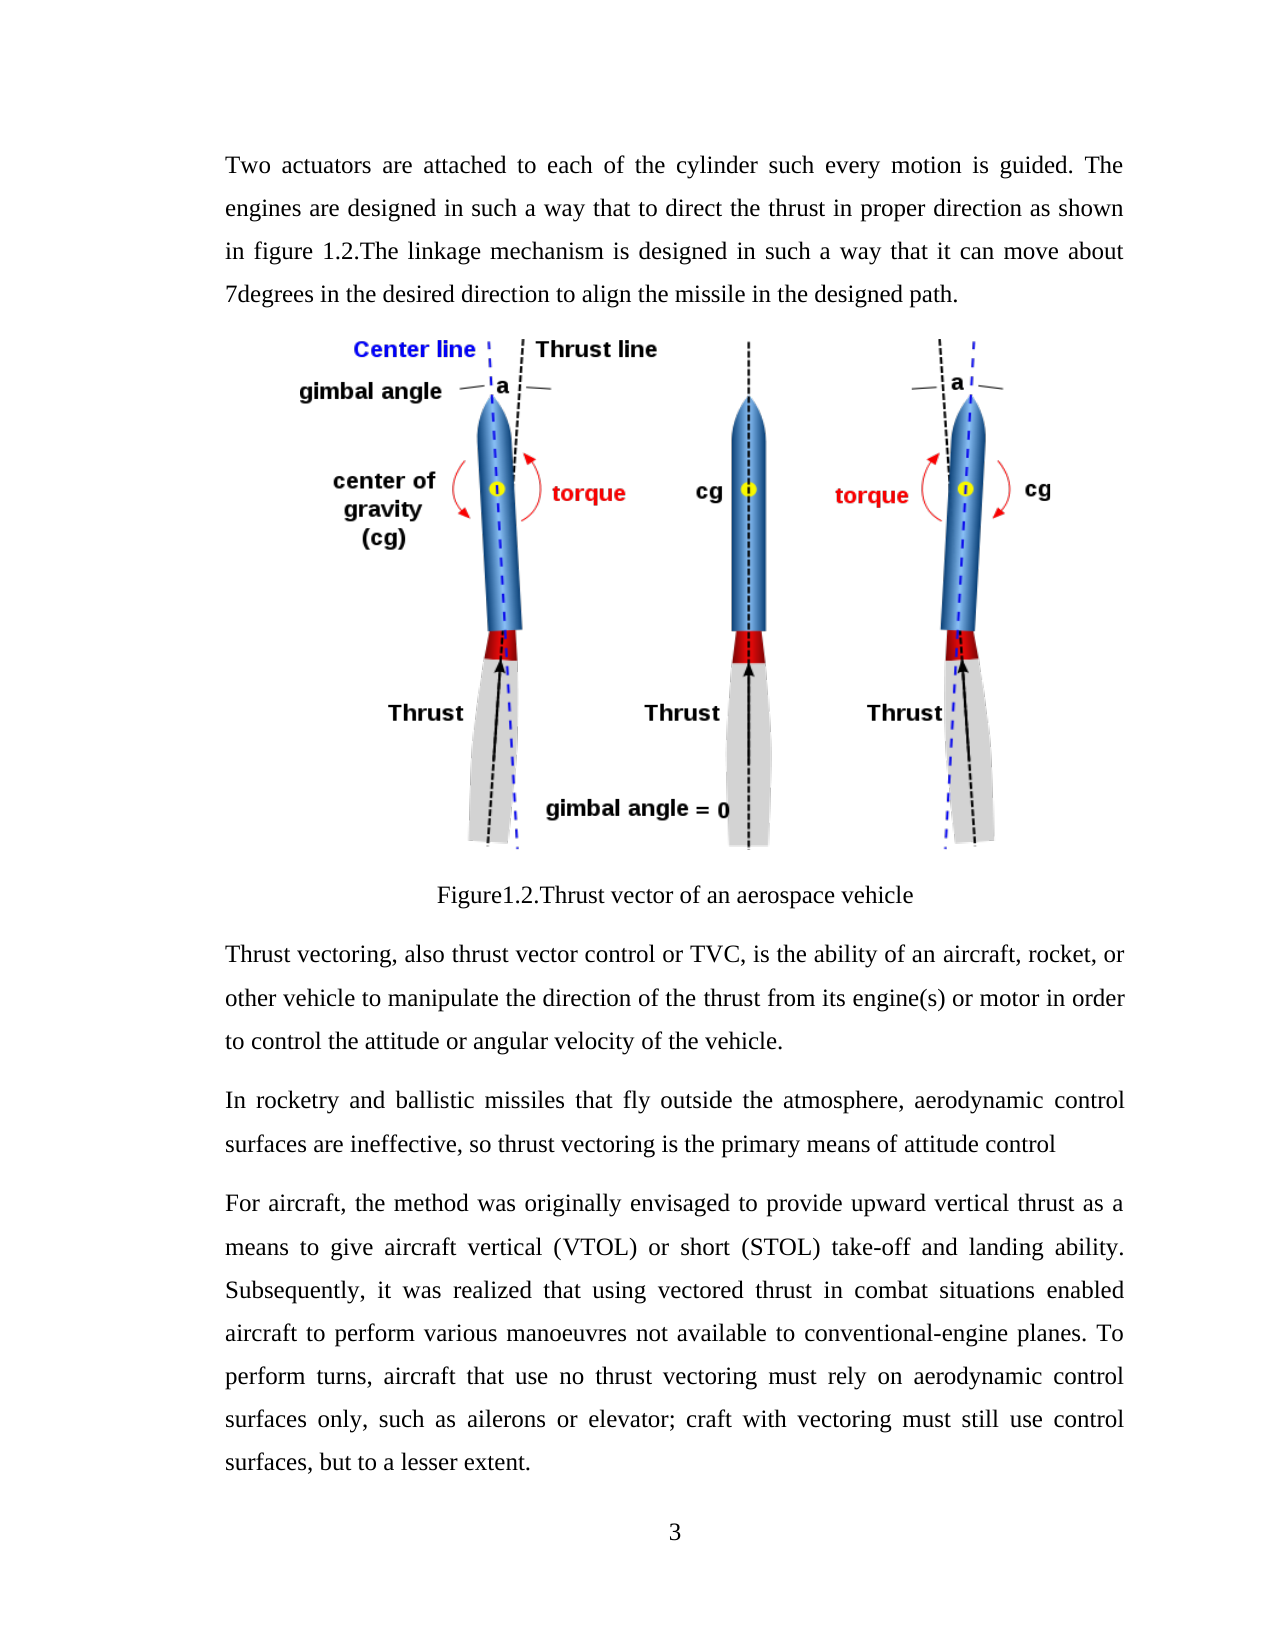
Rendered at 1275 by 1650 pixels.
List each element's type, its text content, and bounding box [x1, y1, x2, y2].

text Two actuators are attached to each of the cylinder such every motion is guided. The engines are designed in such a way that to direct the thrust in proper direction as shown in figure 1.2.The linkage mechanism is designed in such a way that it can move about 7degrees in the desired direction to align the missile in the designed path. [225, 150, 1125, 308]
text Thrust vectoring, also thrust vector control or TVC, is the ability of an aircraft, rocket, or other vehicle to manipulate the direction of the thrust from its engine(s) or motor in order to control the attitude or angular velocity of the vehicle. [225, 939, 1125, 1054]
text For aircraft, the method was originally envisaged to provide upward vertical thrust as a means to give aircraft vertical (VTOL) or short (STOL) take-off and landing ability. Subsequently, it was realized that using vectored thrust in combat situations enabled aircraft to perform various manoeuvres not available to conventional-engine planes. To perform turns, aircraft that use no thrust vectoring must rely on aerodynamic control surfaces only, such as ailerons or elevator; craft with vectoring must still use control surfaces, but to a lesser extent. [225, 1188, 1125, 1476]
picture [300, 339, 1050, 850]
text In rocketry and ballistic missiles that fly outside the atmosphere, aerodynamic control surfaces are ineffective, so thrust vectoring is the primary means of attitude control [225, 1086, 1125, 1157]
text Figure1.2.Thrust vector of an aerospace vehicle [225, 880, 1125, 908]
